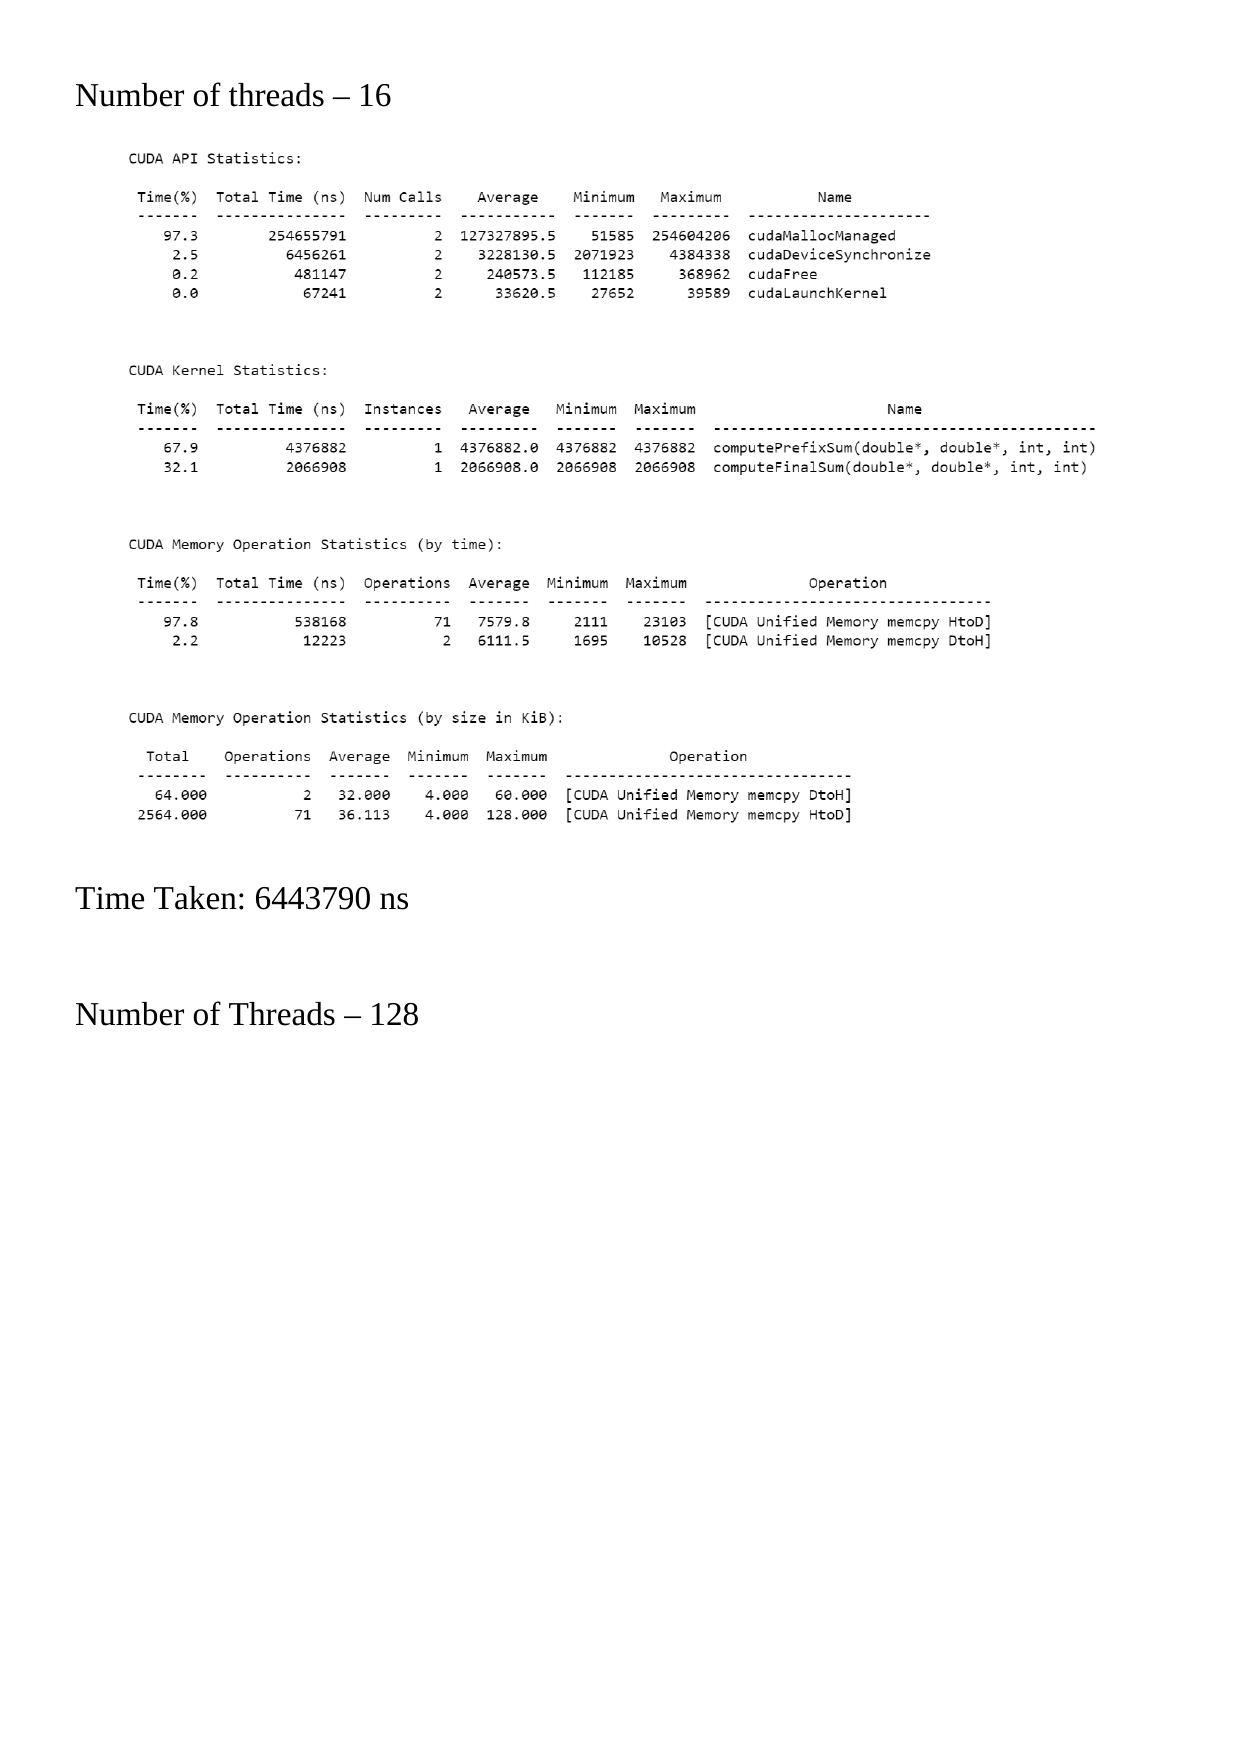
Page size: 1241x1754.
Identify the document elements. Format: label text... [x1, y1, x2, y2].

text Number of threads – 16 [75, 75, 1165, 113]
text Number of Threads – 128 [75, 994, 1165, 1033]
text Time Taken: 6443790 ns [75, 878, 1165, 917]
picture [75, 133, 1166, 860]
